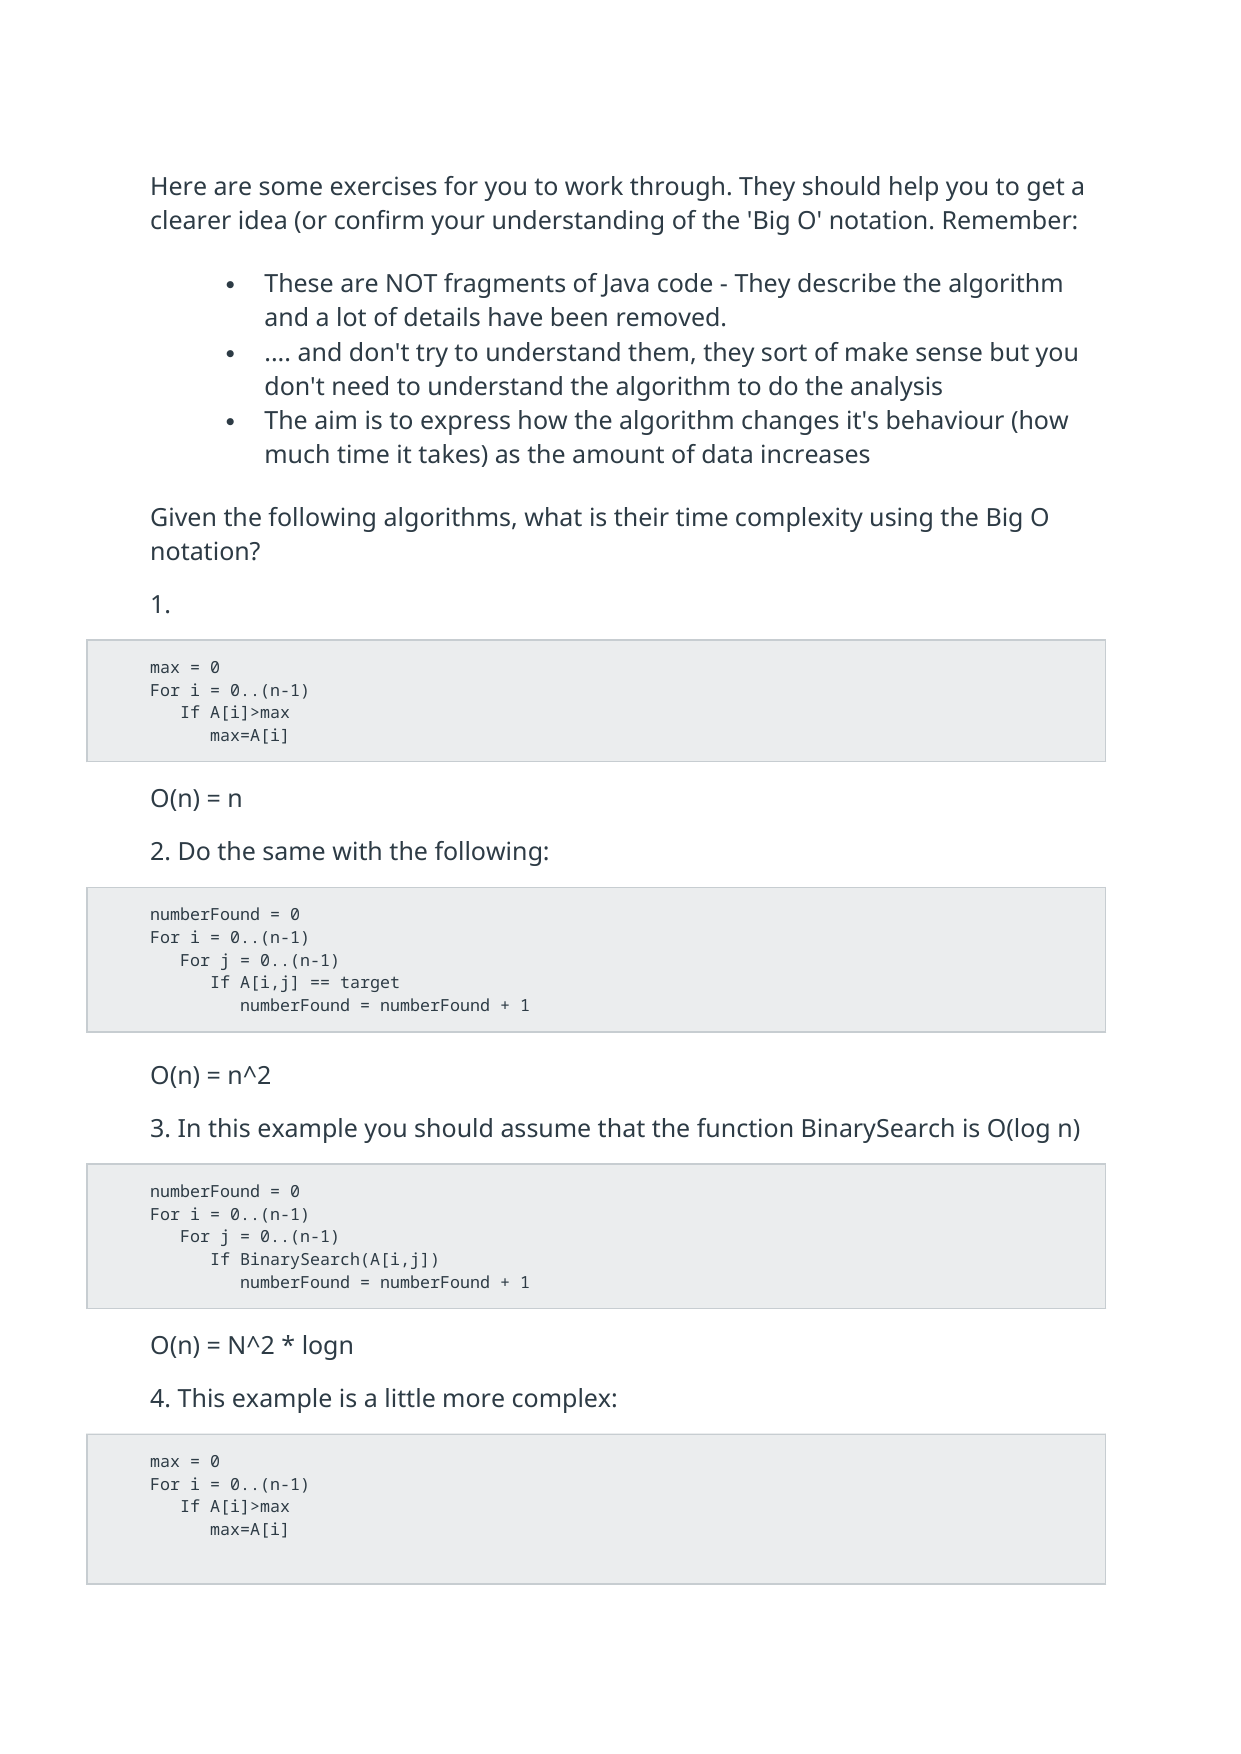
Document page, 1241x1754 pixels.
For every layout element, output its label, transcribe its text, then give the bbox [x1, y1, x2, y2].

text 3. In this example you should assume that the function BinarySearch is O(log n) [150, 1110, 1090, 1144]
text numberFound = 0 For i = 0..(n-1) For j = 0..(n-1) If BinarySearch(A[i,j]) numberFound = numberFound + 1 [88, 1165, 1105, 1308]
text 4. This example is a little more complex: [150, 1381, 1090, 1415]
text O(n) = n^2 [150, 1058, 1090, 1092]
text O(n) = N^2 * logn [150, 1328, 1090, 1362]
text Given the following algorithms, what is their time complexity using the Big O notation? [150, 499, 1090, 568]
text 1. [150, 586, 1090, 621]
text max = 0 For i = 0..(n-1) If A[i]>max max=A[i] [88, 641, 1105, 761]
text 2. Do the same with the following: [150, 834, 1090, 868]
list .... and don't try to understand them, they sort of make sense but you don't need to understand the algorithm to do the analysis [227, 334, 1090, 402]
text Here are some exercises for you to work through. They should help you to get a clearer idea (or confirm your understanding of the 'Big O' notation. Remember: [150, 169, 1090, 237]
text numberFound = 0 For i = 0..(n-1) For j = 0..(n-1) If A[i,j] == target numberFound = numberFound + 1 [88, 888, 1105, 1031]
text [88, 1435, 1105, 1583]
list The aim is to express how the algorithm changes it's behaviour (how much time it takes) as the amount of data increases [227, 402, 1090, 470]
list These are NOT fragments of Java code - They describe the algorithm and a lot of details have been removed. [227, 266, 1090, 334]
text O(n) = n [150, 781, 1090, 815]
